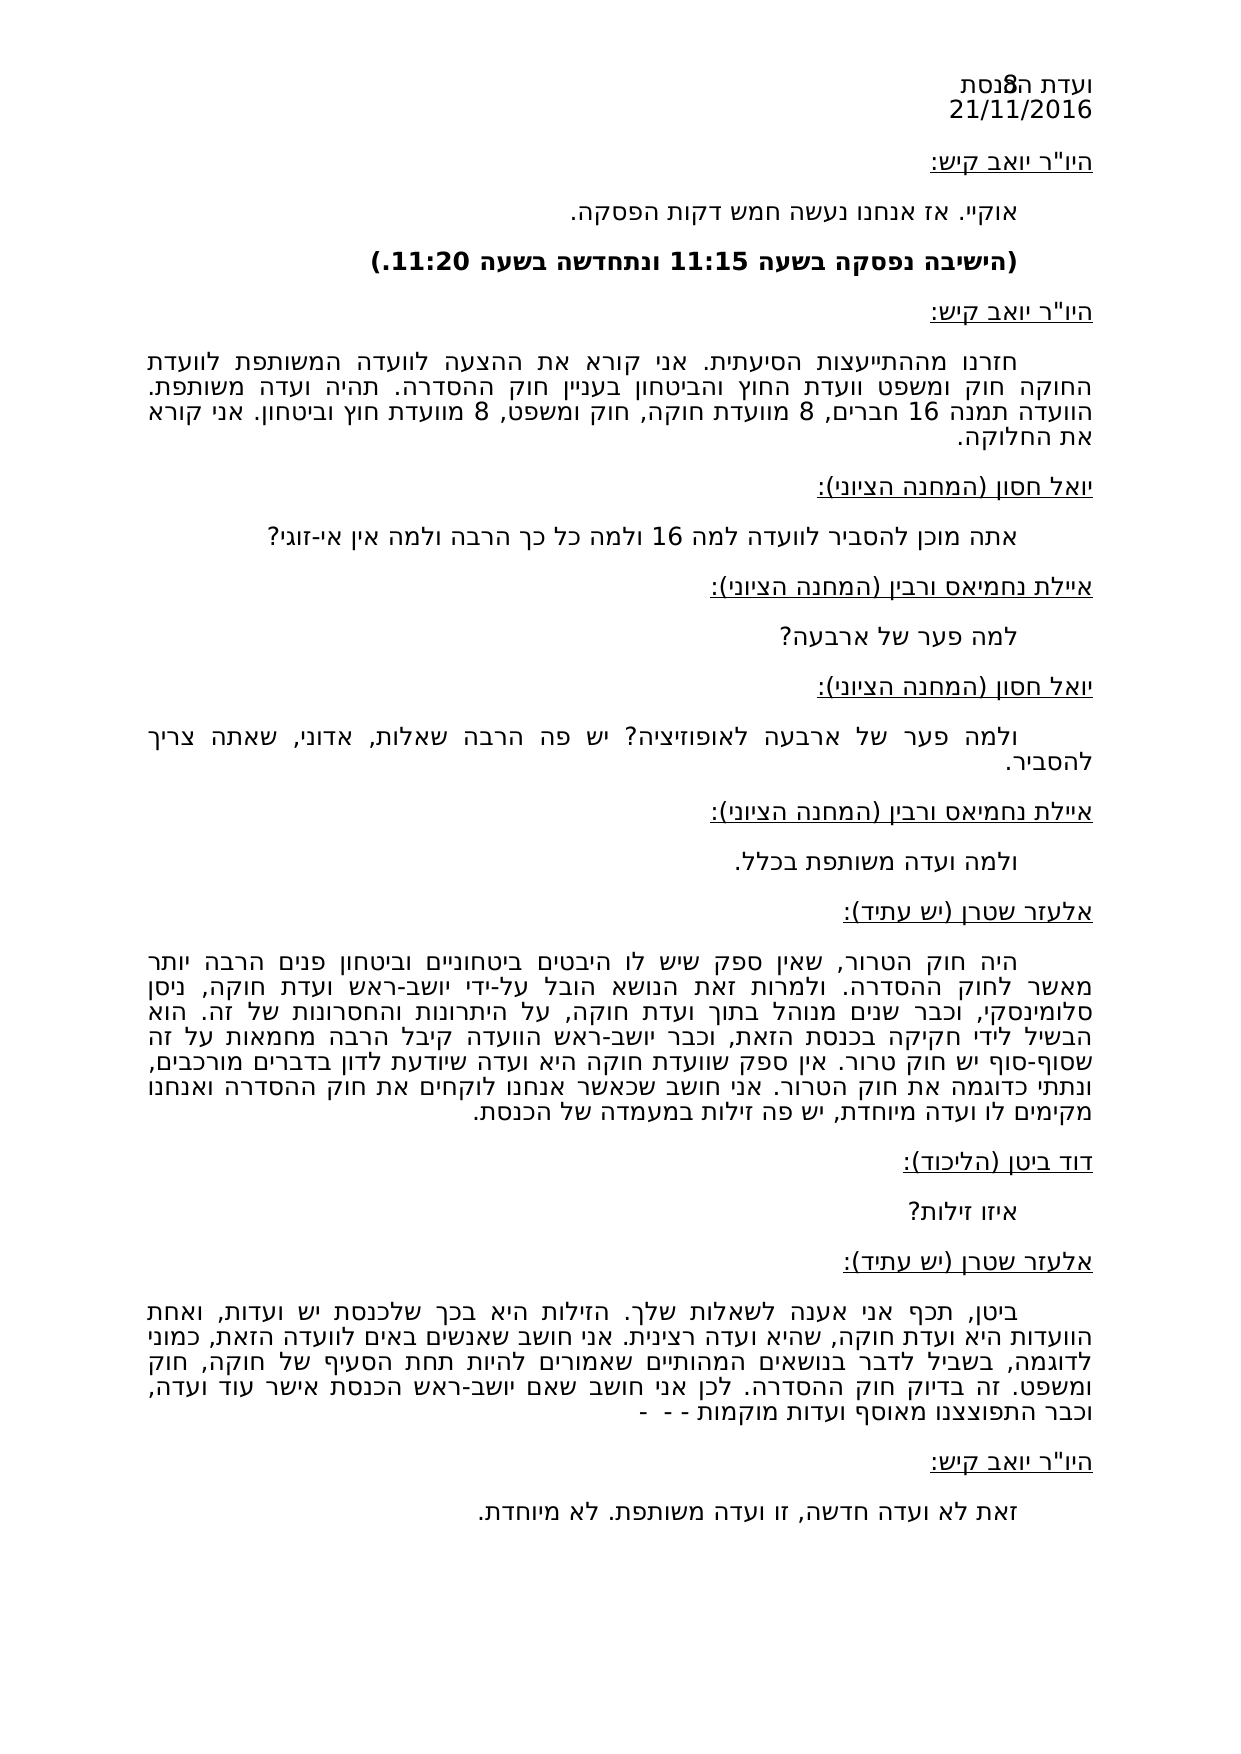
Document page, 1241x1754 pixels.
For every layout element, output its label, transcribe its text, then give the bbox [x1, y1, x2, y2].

text היו"ר יואב קיש: [147, 150, 1093, 175]
text איילת נחמיאס ורבין (המחנה הציוני): [147, 575, 1093, 600]
text היה חוק הטרור, שאין ספק שיש לו היבטים ביטחוניים וביטחון פנים הרבה יותר מאשר לחוק ההסדרה. ולמרות זאת הנושא הובל על-ידי יושב-ראש ועדת חוקה, ניסן סלומינסקי, וכבר שנים מנוהל בתוך ועדת חוקה, על היתרונות והחסרונות של זה. הוא הבשיל לידי חקיקה בכנסת הזאת, וכבר יושב-ראש הוועדה קיבל הרבה מחמאות על זה שסוף-סוף יש חוק טרור. אין ספק שוועדת חוקה היא ועדה שיודעת לדון בדברים מורכבים, ונתתי כדוגמה את חוק הטרור. אני חושב שכאשר אנחנו לוקחים את חוק ההסדרה ואנחנו מקימים לו ועדה מיוחדת, יש פה זילות במעמדה של הכנסת. [147, 950, 1093, 1125]
text (הישיבה נפסקה בשעה 11:15 ונתחדשה בשעה 11:20.) [147, 250, 1093, 275]
text אלעזר שטרן (יש עתיד): [147, 1250, 1093, 1275]
text יואל חסון (המחנה הציוני): [147, 475, 1093, 500]
text חזרנו מההתייעצות הסיעתית. אני קורא את ההצעה לוועדה המשותפת לוועדת החוקה חוק ומשפט וועדת החוץ והביטחון בעניין חוק ההסדרה. תהיה ועדה משותפת. הוועדה תמנה 16 חברים, 8 מוועדת חוקה, חוק ומשפט, 8 מוועדת חוץ וביטחון. אני קורא את החלוקה. [147, 350, 1093, 450]
text למה פער של ארבעה? [147, 625, 1093, 650]
text יואל חסון (המחנה הציוני): [147, 675, 1093, 700]
text איילת נחמיאס ורבין (המחנה הציוני): [147, 800, 1093, 825]
text היו"ר יואב קיש: [147, 300, 1093, 325]
text ולמה פער של ארבעה לאופוזיציה? יש פה הרבה שאלות, אדוני, שאתה צריך להסביר. [147, 725, 1093, 775]
text איזו זילות? [147, 1200, 1093, 1225]
text ולמה ועדה משותפת בכלל. [147, 850, 1093, 875]
text זאת לא ועדה חדשה, זו ועדה משותפת. לא מיוחדת. [147, 1500, 1093, 1525]
text היו"ר יואב קיש: [147, 1450, 1093, 1475]
text ביטן, תכף אני אענה לשאלות שלך. הזילות היא בכך שלכנסת יש ועדות, ואחת הוועדות היא ועדת חוקה, שהיא ועדה רצינית. אני חושב שאנשים באים לוועדה הזאת, כמוני לדוגמה, בשביל לדבר בנושאים המהותיים שאמורים להיות תחת הסעיף של חוקה, חוק ומשפט. זה בדיוק חוק ההסדרה. לכן אני חושב שאם יושב-ראש הכנסת אישר עוד ועדה, וכבר התפוצצנו מאוסף ועדות מוקמות - - - [147, 1300, 1093, 1425]
text אתה מוכן להסביר לוועדה למה 16 ולמה כל כך הרבה ולמה אין אי-זוגי? [147, 525, 1093, 550]
text דוד ביטן (הליכוד): [147, 1150, 1093, 1175]
text אלעזר שטרן (יש עתיד): [147, 900, 1093, 925]
text אוקיי. אז אנחנו נעשה חמש דקות הפסקה. [147, 200, 1093, 225]
